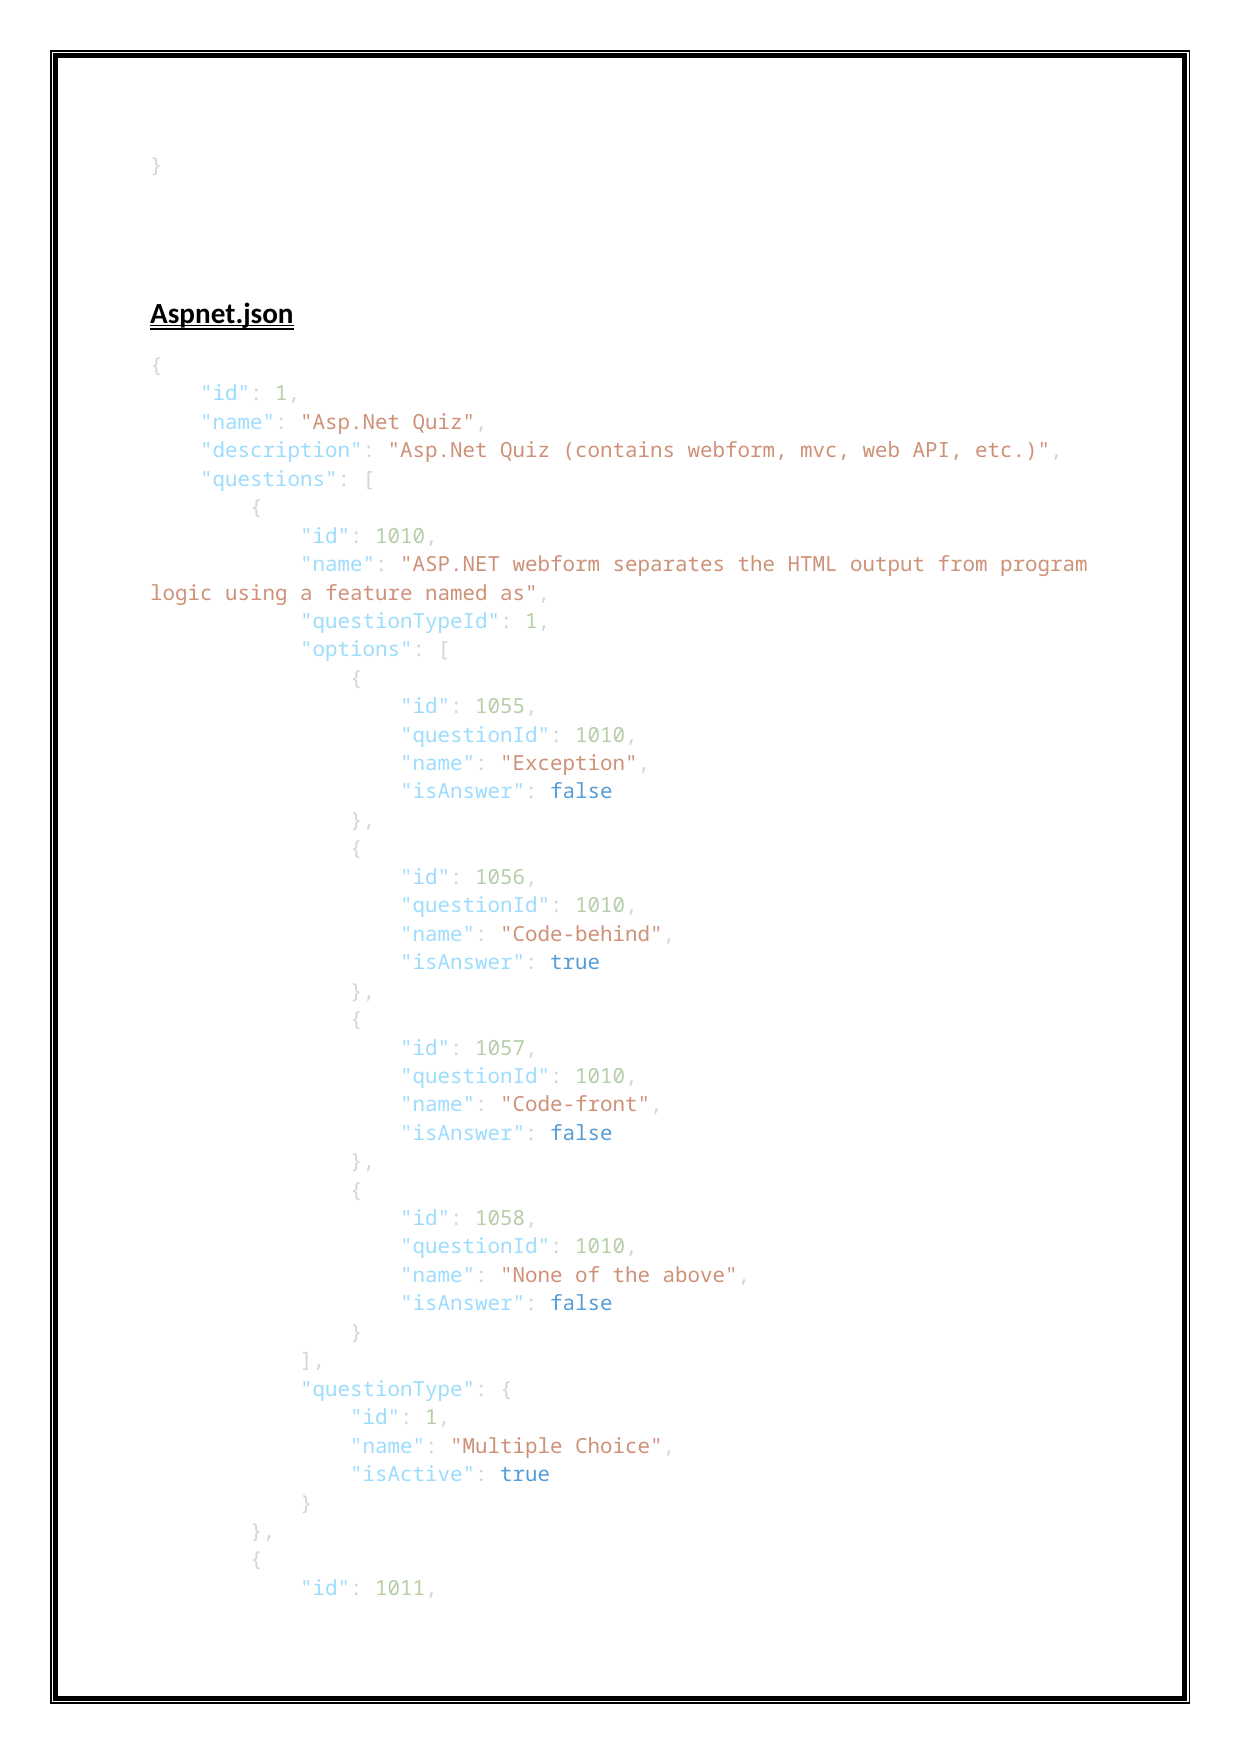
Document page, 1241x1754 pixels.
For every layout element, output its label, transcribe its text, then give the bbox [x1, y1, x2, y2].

text { [150, 1544, 1090, 1573]
text { [150, 350, 1090, 378]
text "questionId": 1010, [150, 1232, 1090, 1260]
text "questionType": { [150, 1374, 1090, 1402]
text "options": [ [150, 634, 1090, 663]
text "questionId": 1010, [150, 890, 1090, 919]
text "id": 1010, [150, 521, 1090, 549]
text "name": "Code-behind", [150, 919, 1090, 947]
text }, [150, 1146, 1090, 1175]
text ], [150, 1345, 1090, 1374]
text "name": "Multiple Choice", [150, 1431, 1090, 1459]
text { [150, 492, 1090, 521]
text "id": 1056, [150, 862, 1090, 890]
text }, [150, 1516, 1090, 1544]
text { [150, 833, 1090, 862]
text Aspnet.json [150, 295, 1090, 331]
text "id": 1058, [150, 1203, 1090, 1232]
text "questionId": 1010, [150, 1061, 1090, 1089]
text "id": 1011, [150, 1573, 1090, 1601]
text "id": 1057, [150, 1033, 1090, 1061]
text "isActive": true [150, 1459, 1090, 1488]
text { [150, 1004, 1090, 1033]
text "name": "Code-front", [150, 1089, 1090, 1118]
text }, [150, 805, 1090, 833]
text } [150, 1488, 1090, 1516]
text "name": "ASP.NET webform separates the HTML output from program logic using a feature named as", [150, 549, 1090, 606]
text "isAnswer": false [150, 1288, 1090, 1317]
text "questionTypeId": 1, [150, 606, 1090, 634]
text "id": 1, [150, 378, 1090, 407]
text } [150, 1317, 1090, 1345]
text "description": "Asp.Net Quiz (contains webform, mvc, web API, etc.)", [150, 435, 1090, 464]
text "name": "Asp.Net Quiz", [150, 407, 1090, 435]
text "name": "None of the above", [150, 1260, 1090, 1288]
text "name": "Exception", [150, 748, 1090, 777]
text "questionId": 1010, [150, 720, 1090, 748]
text } [150, 150, 1090, 178]
text "id": 1055, [150, 691, 1090, 720]
text "questions": [ [150, 464, 1090, 492]
text { [150, 663, 1090, 691]
text "isAnswer": false [150, 777, 1090, 805]
text { [150, 1175, 1090, 1203]
text "isAnswer": true [150, 947, 1090, 976]
text }, [150, 976, 1090, 1004]
text "id": 1, [150, 1402, 1090, 1431]
text "isAnswer": false [150, 1118, 1090, 1146]
